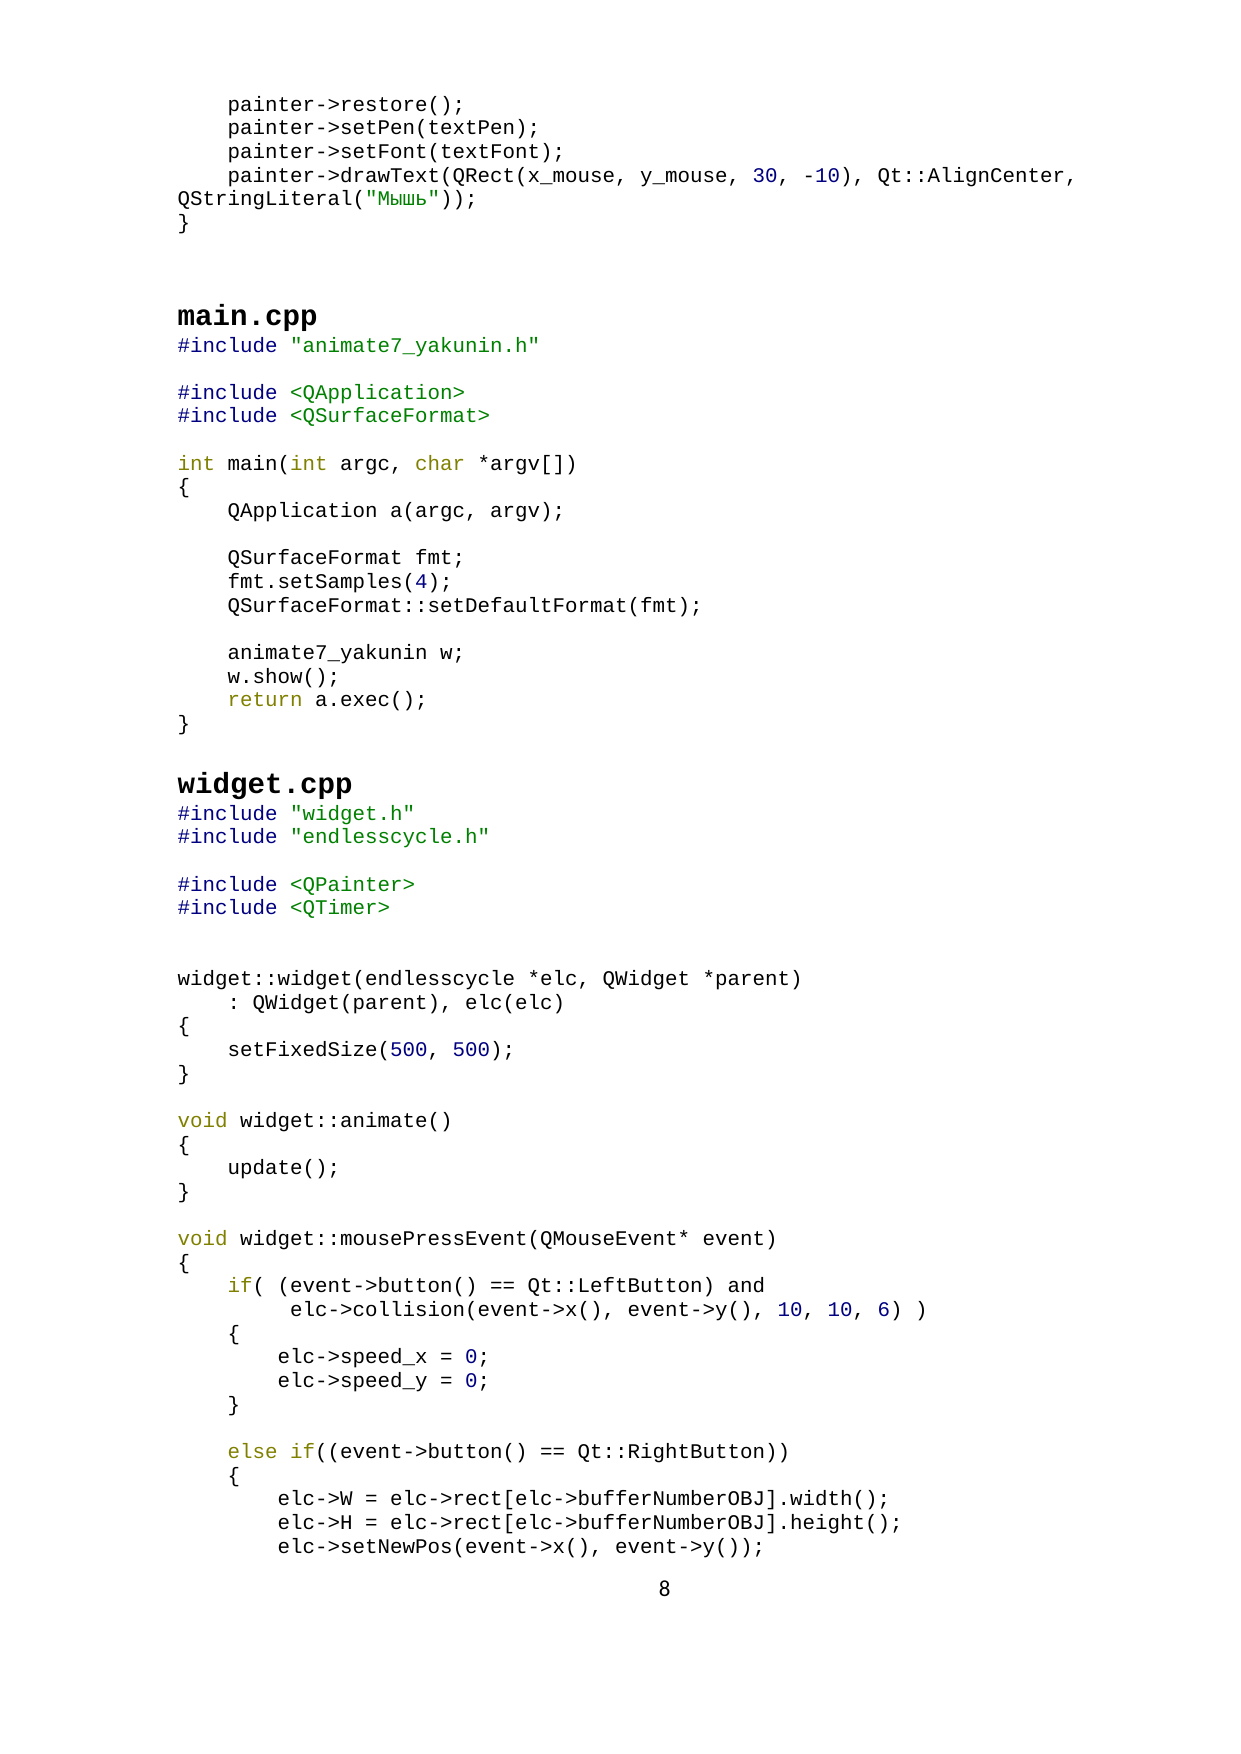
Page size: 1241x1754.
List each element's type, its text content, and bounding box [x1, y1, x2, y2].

text } [177, 713, 1152, 737]
text elc->W = elc->rect[elc->bufferNumberOBJ].width(); [177, 1488, 1152, 1512]
text return a.exec(); [177, 689, 1152, 713]
text w.show(); [177, 666, 1152, 689]
text } [177, 1394, 1152, 1417]
text animate7_yakunin w; [177, 642, 1152, 666]
text #include <QTimer> [177, 897, 1152, 921]
text { [177, 1015, 1152, 1039]
text } [177, 1063, 1152, 1086]
text fmt.setSamples(4); [177, 571, 1152, 595]
text { [177, 1252, 1152, 1276]
text { [177, 1134, 1152, 1157]
text : QWidget(parent), elc(elc) [177, 992, 1152, 1015]
text else if((event->button() == Qt::RightButton)) [177, 1441, 1152, 1465]
text { [177, 476, 1152, 500]
text main.cpp [177, 302, 1152, 334]
text #include "endlesscycle.h" [177, 826, 1152, 850]
text #include <QSurfaceFormat> [177, 406, 1152, 429]
text elc->speed_y = 0; [177, 1370, 1152, 1394]
text painter->drawText(QRect(x_mouse, y_mouse, 30, -10), Qt::AlignCenter, QStringLiteral("Мышь")); [177, 164, 1152, 212]
text elc->H = elc->rect[elc->bufferNumberOBJ].height(); [177, 1512, 1152, 1536]
text painter->restore(); [177, 94, 1152, 117]
text { [177, 1323, 1152, 1346]
text int main(int argc, char *argv[]) [177, 453, 1152, 476]
text elc->setNewPos(event->x(), event->y()); [177, 1536, 1152, 1559]
text { [177, 1465, 1152, 1488]
text widget::widget(endlesscycle *elc, QWidget *parent) [177, 968, 1152, 992]
text #include "animate7_yakunin.h" [177, 334, 1152, 358]
text } [177, 212, 1152, 236]
text QApplication a(argc, argv); [177, 500, 1152, 524]
text painter->setPen(textPen); [177, 117, 1152, 141]
text QSurfaceFormat fmt; [177, 547, 1152, 571]
text widget.cpp [177, 769, 1152, 803]
text elc->speed_x = 0; [177, 1346, 1152, 1370]
text QSurfaceFormat::setDefaultFormat(fmt); [177, 595, 1152, 618]
text void widget::mousePressEvent(QMouseEvent* event) [177, 1228, 1152, 1252]
text void widget::animate() [177, 1110, 1152, 1134]
text if( (event->button() == Qt::LeftButton) and [177, 1276, 1152, 1299]
text } [177, 1181, 1152, 1204]
text update(); [177, 1157, 1152, 1181]
text painter->setFont(textFont); [177, 141, 1152, 164]
text setFixedSize(500, 500); [177, 1039, 1152, 1063]
text #include <QApplication> [177, 382, 1152, 406]
text elc->collision(event->x(), event->y(), 10, 10, 6) ) [177, 1299, 1152, 1323]
text #include <QPainter> [177, 873, 1152, 897]
text #include "widget.h" [177, 803, 1152, 826]
